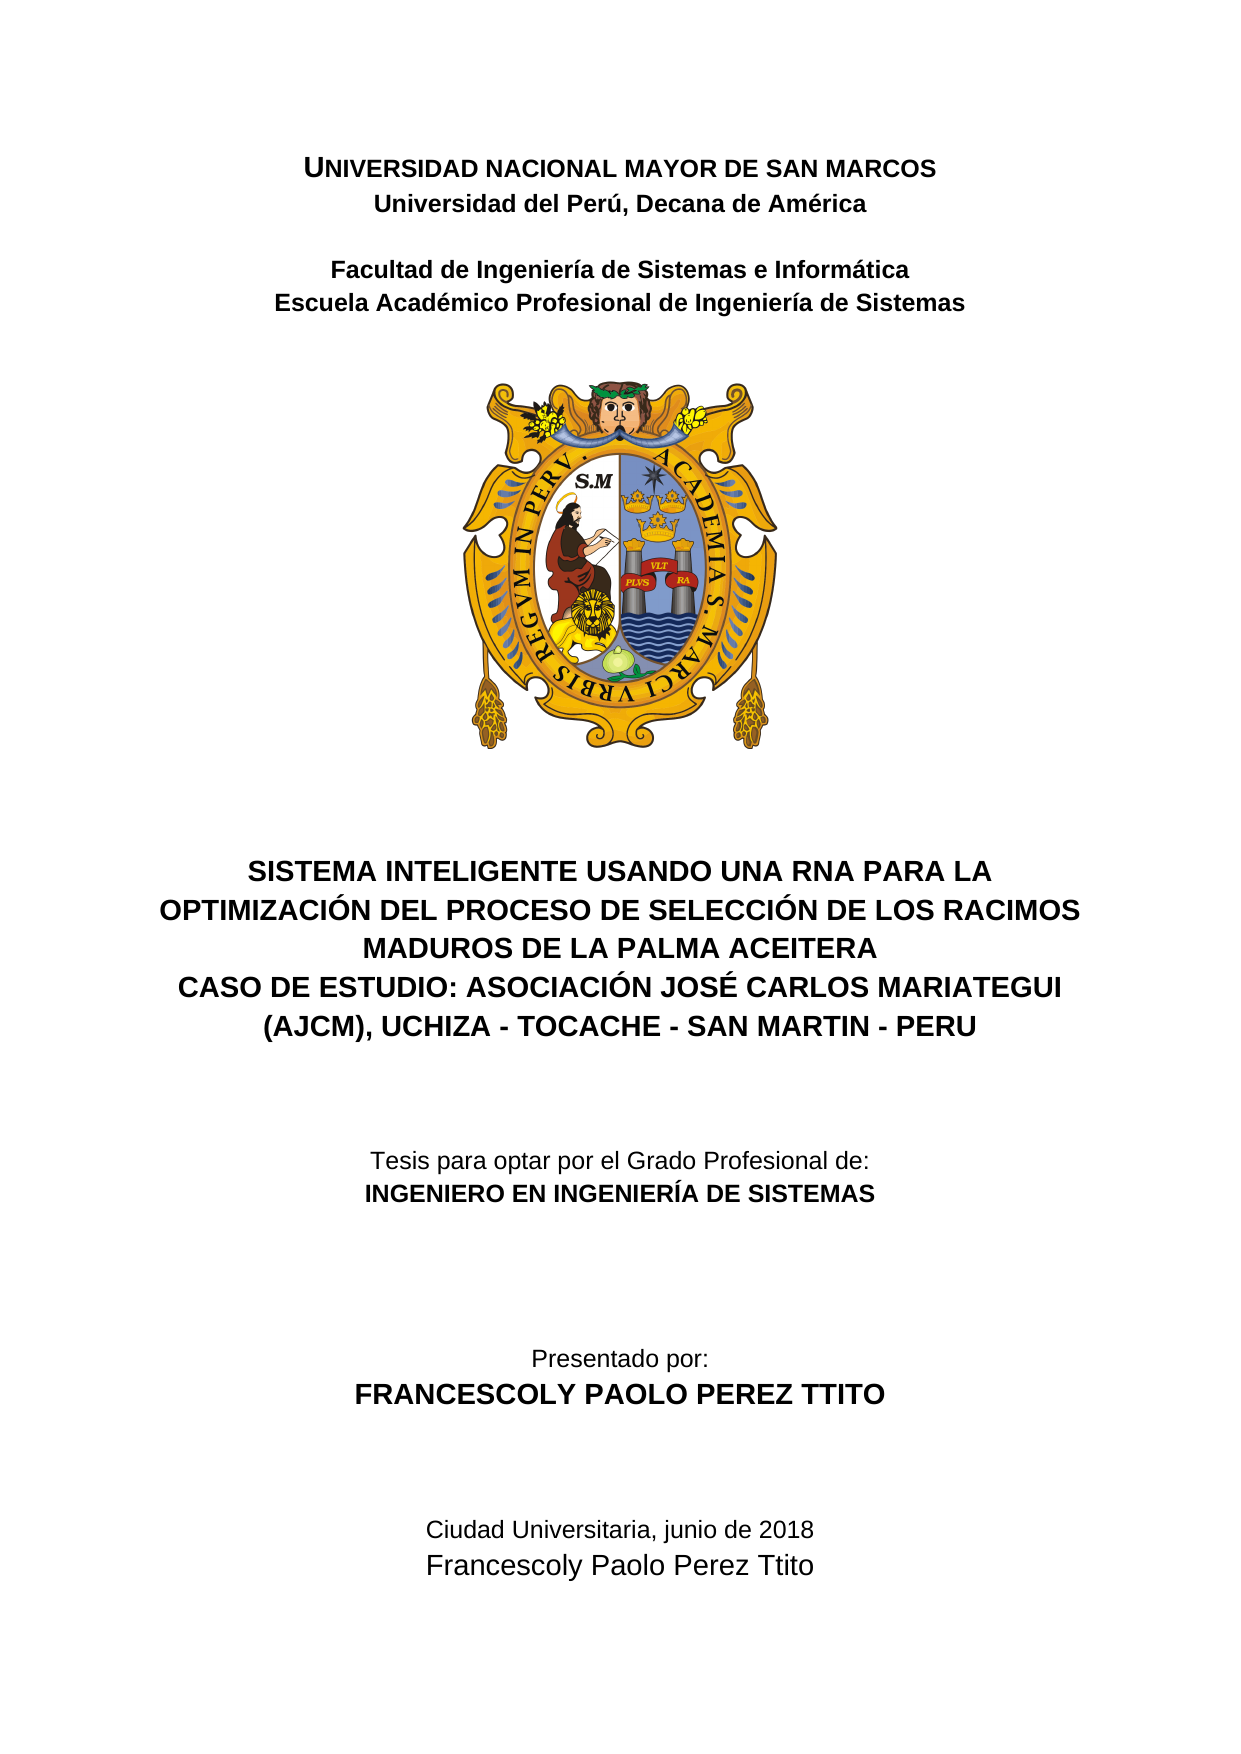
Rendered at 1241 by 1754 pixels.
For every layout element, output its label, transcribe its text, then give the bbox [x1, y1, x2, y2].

text Universidad del Perú, Decana de América [150, 188, 1090, 217]
text CASO DE ESTUDIO: ASOCIACIÓN JOSÉ CARLOS MARIATEGUI (AJCM), UCHIZA - TOCACHE - SAN MARTIN - PERU [150, 970, 1090, 1042]
text Escuela Académico Profesional de Ingeniería de Sistemas [150, 288, 1090, 316]
text Presentado por: [150, 1344, 1090, 1373]
text UNIVERSIDAD NACIONAL MAYOR DE SAN MARCOS [150, 150, 1090, 183]
text Ciudad Universitaria, junio de 2018 [150, 1515, 1090, 1544]
text Tesis para optar por el Grado Profesional de: [150, 1146, 1090, 1175]
text Francescoly Paolo Perez Ttito [150, 1548, 1090, 1582]
picture [462, 381, 778, 749]
text SISTEMA INTELIGENTE USANDO UNA RNA PARA LA OPTIMIZACIÓN DEL PROCESO DE SELECCIÓN DE LOS RACIMOS MADUROS DE LA PALMA ACEITERA [150, 854, 1090, 965]
text Facultad de Ingeniería de Sistemas e Informática [150, 254, 1090, 283]
text INGENIERO EN INGENIERÍA DE SISTEMAS [150, 1179, 1090, 1208]
text FRANCESCOLY PAOLO PEREZ TTITO [150, 1377, 1090, 1411]
